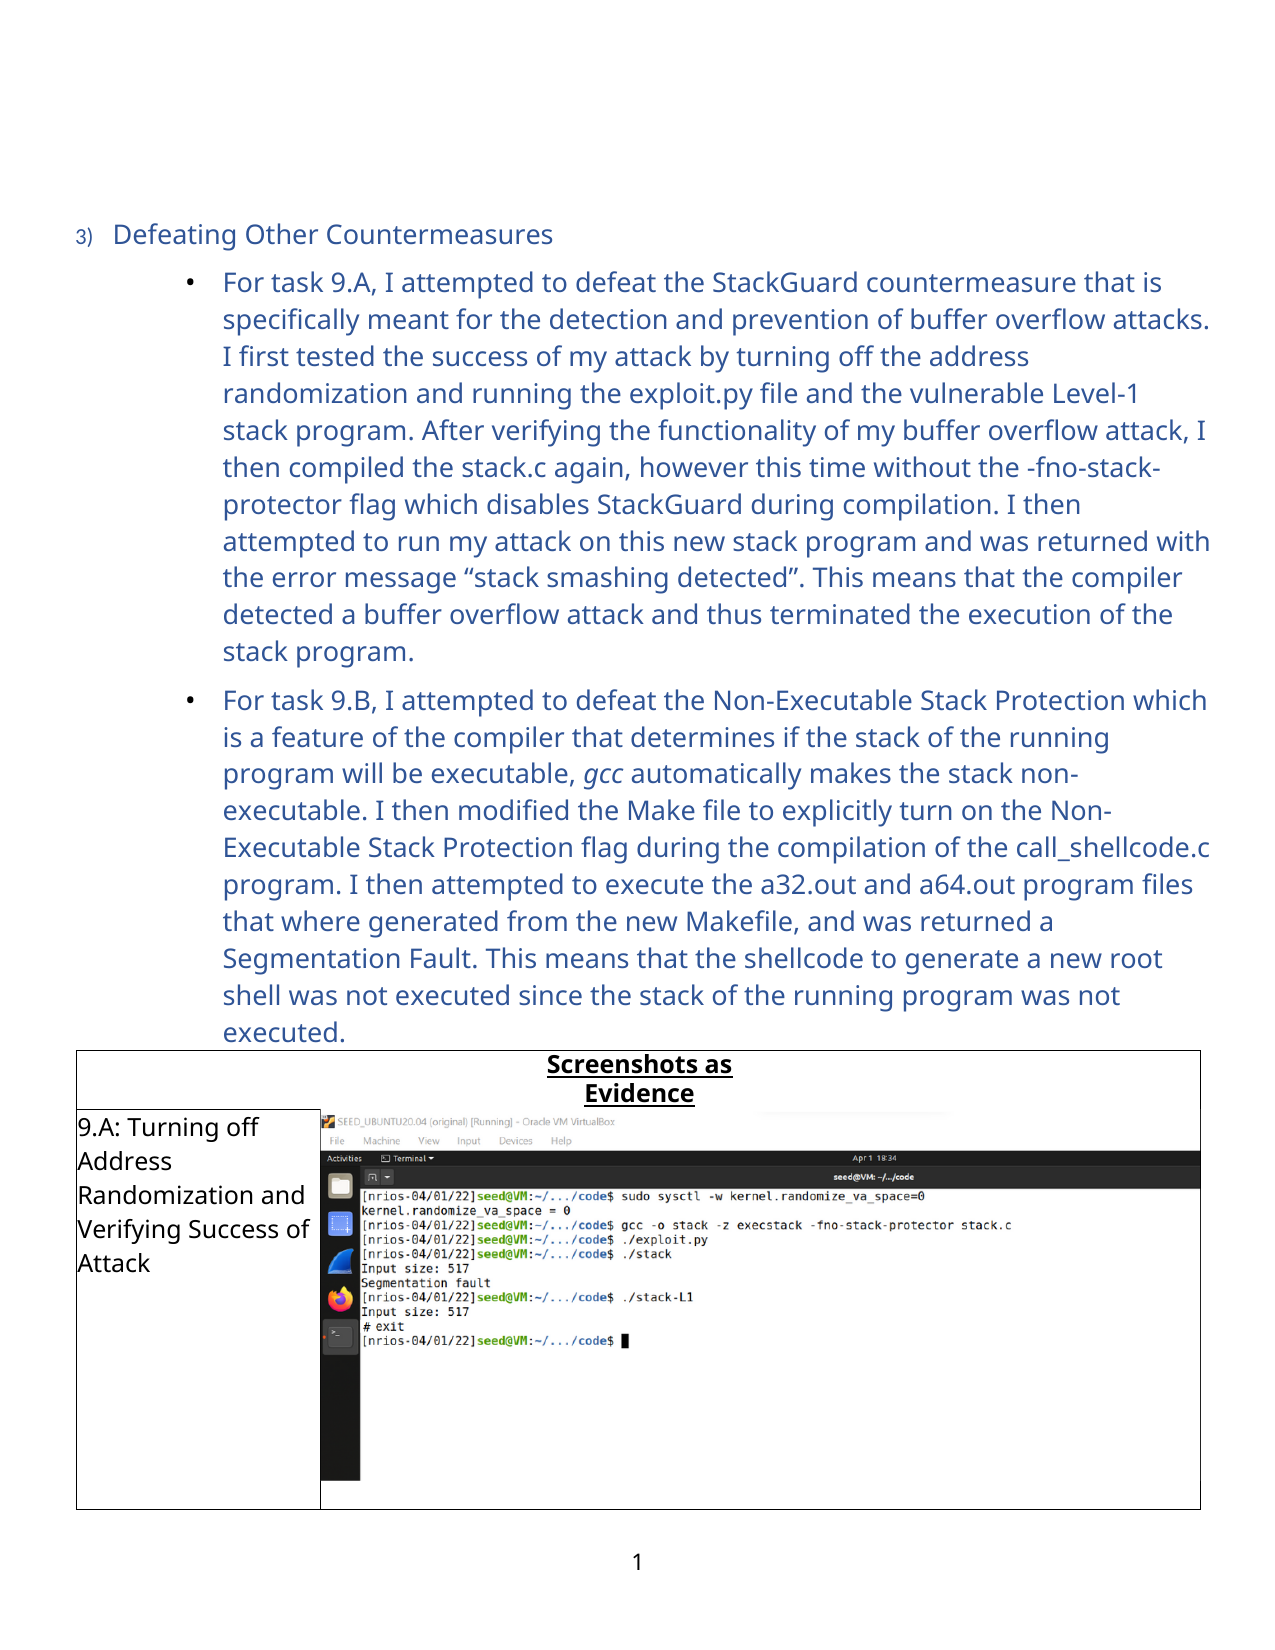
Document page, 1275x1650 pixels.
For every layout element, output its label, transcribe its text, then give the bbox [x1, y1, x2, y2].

table_cell 9.A: Turning off Address Randomization and Verifying Success of Attack [77, 1110, 320, 1508]
list For task 9.A, I attempted to defeat the StackGuard countermeasure that is specifically meant for the detection and prevention of buffer overflow attacks. I first tested the success of my attack by turning off the address randomization and running the exploit.py file and the vulnerable Level-1 stack program. After verifying the functionality of my buffer overflow attack, I then compiled the stack.c again, however this time without the -fno-stack-protector flag which disables StackGuard during compilation. I then attempted to run my attack on this new stack program and was returned with the error message “stack smashing detected”. This means that the compiler detected a buffer overflow attack and thus terminated the execution of the stack program. [185, 262, 1212, 669]
list For task 9.B, I attempted to defeat the Non-Executable Stack Protection which is a feature of the compiler that determines if the stack of the running program will be executable, gcc automatically makes the stack non-executable. I then modified the Make file to explicitly turn on the Non-Executable Stack Protection flag during the compilation of the call_shellcode.c program. I then attempted to execute the a32.out and a64.out program files that where generated from the new Makefile, and was returned a Segmentation Fault. This means that the shellcode to generate a new root shell was not executed since the stack of the running program was not executed. [185, 680, 1212, 1050]
picture [320, 1109, 1200, 1481]
list Defeating Other Countermeasures [75, 215, 1212, 252]
table_cell [321, 1481, 1200, 1508]
table_header Screenshots as Evidence [77, 1051, 1200, 1108]
